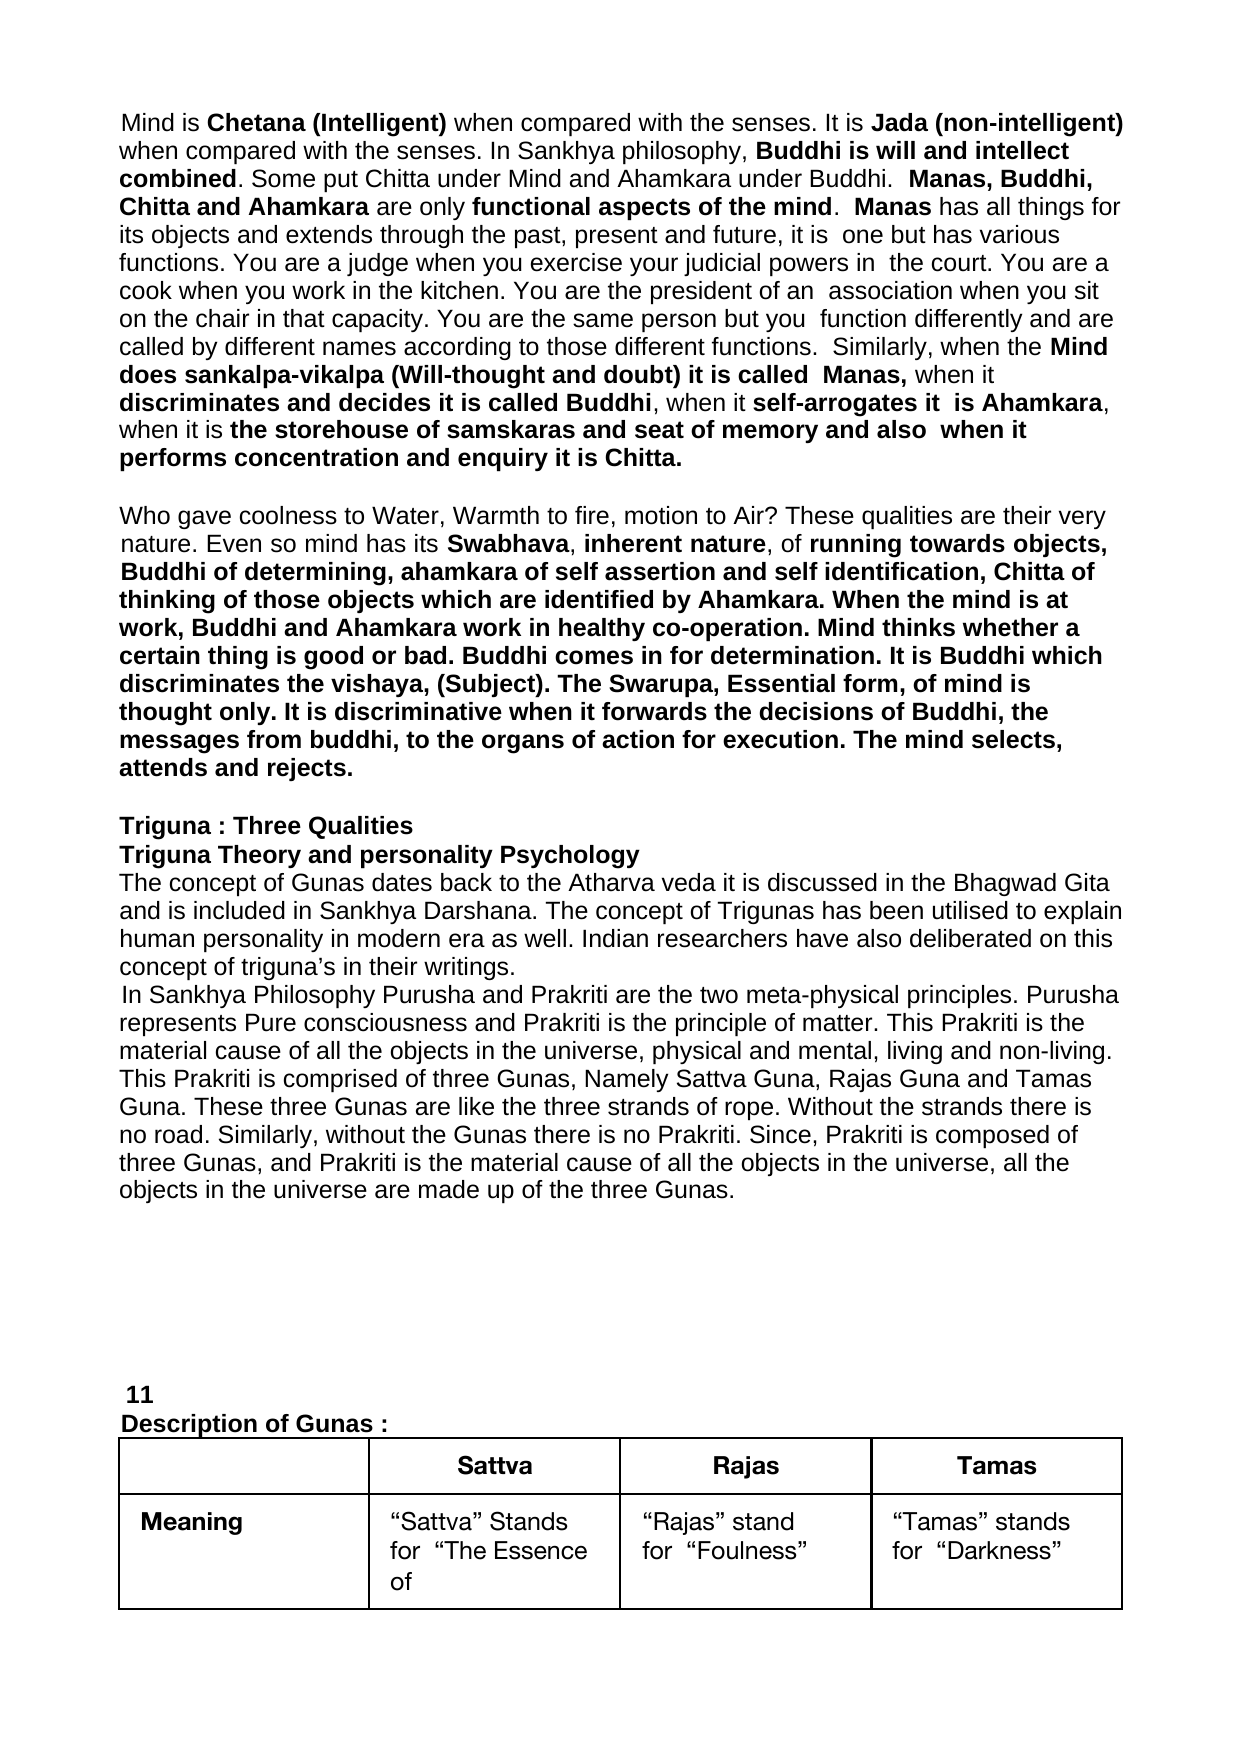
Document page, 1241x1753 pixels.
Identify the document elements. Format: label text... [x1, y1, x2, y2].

table_header Rajas [621, 1439, 870, 1493]
text Mind is Chetana (Intelligent) when compared with the senses. It is Jada (non-intelligent) when compared with the senses. In Sankhya philosophy, Buddhi is will and intellect combined. Some put Chitta under Mind and Ahamkara under Buddhi. Manas, Buddhi, Chitta and Ahamkara are only functional aspects of the mind. Manas has all things for its objects and extends through the past, present and future, it is one but has various functions. You are a judge when you exercise your judicial powers in the court. You are a cook when you work in the kitchen. You are the president of an association when you sit on the chair in that capacity. You are the same person but you function differently and are called by different names according to those different functions. Similarly, when the Mind does sankalpa-vikalpa (Will-thought and doubt) it is called Manas, when it discriminates and decides it is called Buddhi, when it self-arrogates it is Ahamkara, when it is the storehouse of samskaras and seat of memory and also when it performs concentration and enquiry it is Chitta. [119, 109, 1129, 472]
text Who gave coolness to Water, Warmth to fire, motion to Air? These qualities are their very nature. Even so mind has its Swabhava, inherent nature, of running towards objects, Buddhi of determining, ahamkara of self assertion and self identification, Chitta of [119, 502, 1108, 586]
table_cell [621, 1495, 870, 1608]
text The concept of Gunas dates back to the Atharva veda it is discussed in the Bhagwad Gita and is included in Sankhya Darshana. The concept of Trigunas has been utilised to explain human personality in modern era as well. Indian researchers have also deliberated on this concept of triguna’s in their writings. [119, 869, 1129, 980]
text Triguna Theory and personality Psychology [119, 840, 1129, 869]
table_cell Meaning [120, 1495, 368, 1608]
table_header Sattva [370, 1439, 619, 1493]
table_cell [873, 1495, 1121, 1608]
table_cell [370, 1495, 619, 1608]
table_header Tamas [873, 1439, 1121, 1493]
text In Sankhya Philosophy Purusha and Prakriti are the two meta-physical principles. Purusha represents Pure consciousness and Prakriti is the principle of matter. This Prakriti is the material cause of all the objects in the universe, physical and mental, living and non-living. This Prakriti is comprised of three Gunas, Namely Sattva Guna, Rajas Guna and Tamas Guna. These three Gunas are like the three strands of rope. Without the strands there is no road. Similarly, without the Gunas there is no Prakriti. Since, Prakriti is composed of three Gunas, and Prakriti is the material cause of all the objects in the universe, all the objects in the universe are made up of the three Gunas. [119, 981, 1126, 1204]
table_header [120, 1439, 368, 1493]
text Triguna : Three Qualities [119, 811, 1129, 840]
text 11 [119, 1380, 1129, 1408]
text thinking of those objects which are identified by Ahamkara. When the mind is at work, Buddhi and Ahamkara work in healthy co-operation. Mind thinks whether a certain thing is good or bad. Buddhi comes in for determination. It is Buddhi which discriminates the vishaya, (Subject). The Swarupa, Essential form, of mind is thought only. It is discriminative when it forwards the decisions of Buddhi, the messages from buddhi, to the organs of action for execution. The mind selects, attends and rejects. [119, 586, 1111, 781]
text Description of Gunas : [121, 1408, 1129, 1437]
